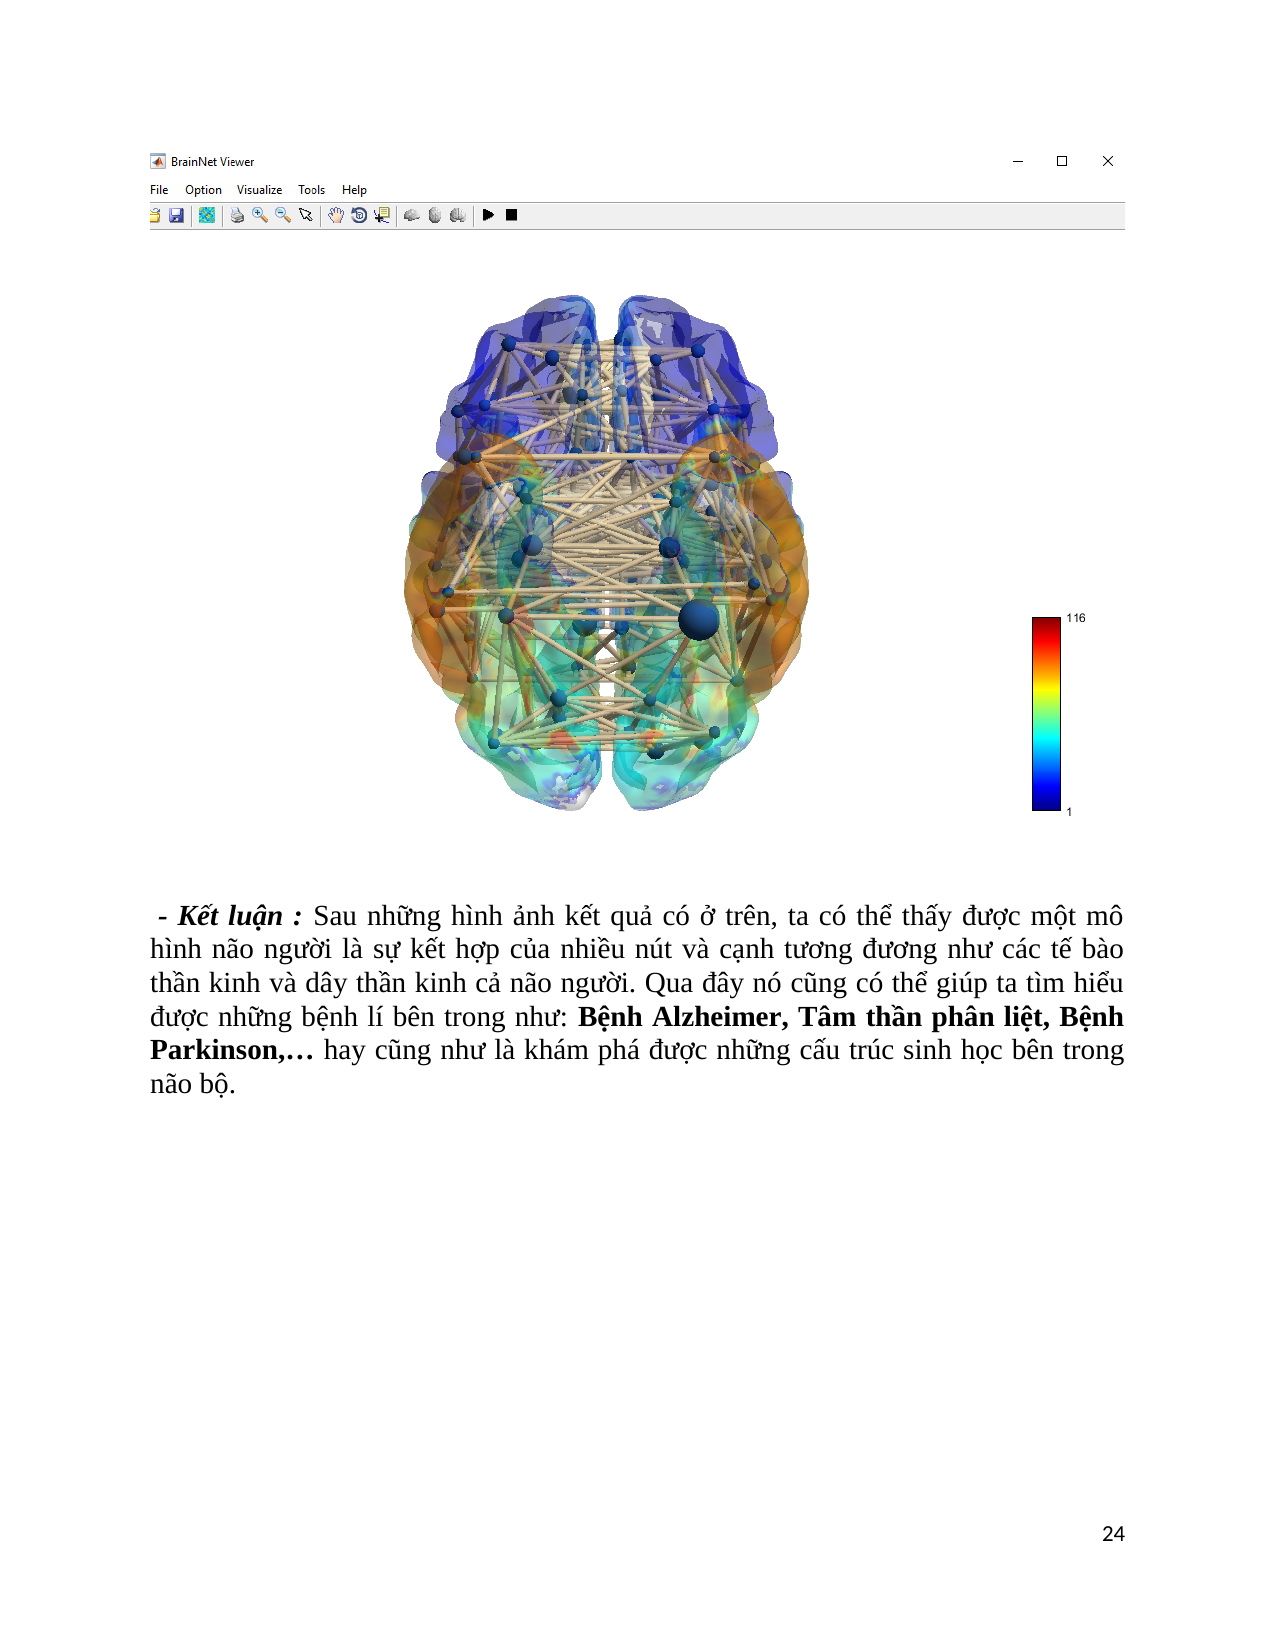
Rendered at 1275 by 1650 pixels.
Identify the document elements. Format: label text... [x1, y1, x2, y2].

subtitle - Kết luận : Sau những hình ảnh kết quả có ở trên, ta có thể thấy được một mô hình não người là sự kết hợp của nhiều nút và cạnh tương đương như các tế bào thần kinh và dây thần kinh cả não người. Qua đây nó cũng có thể giúp ta tìm hiểu được những bệnh lí bên trong như: Bệnh Alzheimer, Tâm thần phân liệt, Bệnh Parkinson,… hay cũng như là khám phá được những cấu trúc sinh học bên trong não bộ. [150, 898, 1125, 1099]
picture [150, 150, 1125, 860]
